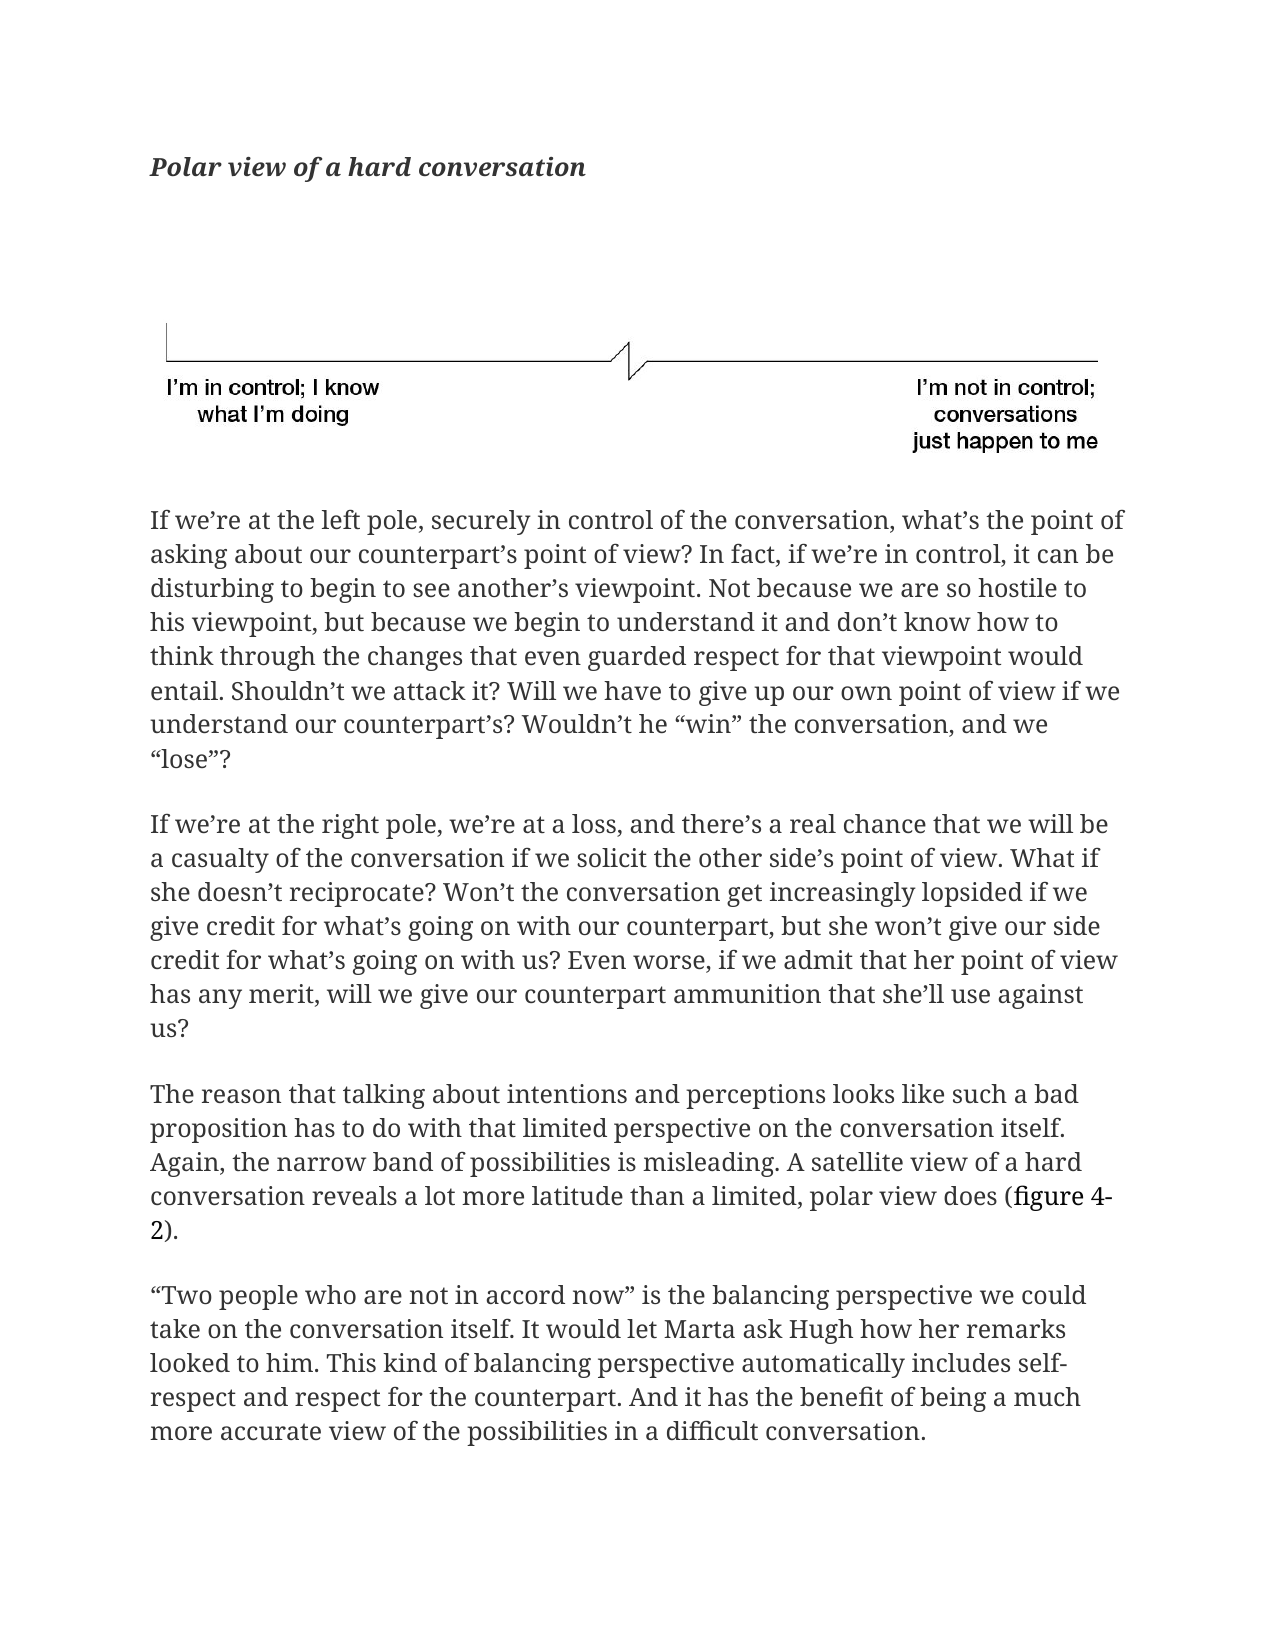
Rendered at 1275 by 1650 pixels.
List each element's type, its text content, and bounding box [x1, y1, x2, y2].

text The reason that talking about intentions and perceptions looks like such a bad proposition has to do with that limited perspective on the conversation itself. Again, the narrow band of possibilities is misleading. A satellite view of a hard conversation reveals a lot more latitude than a limited, polar view does (figure 4-2). [150, 1076, 1125, 1247]
text “Two people who are not in accord now” is the balancing perspective we could take on the conversation itself. It would let Marta ask Hugh how her remarks looked to him. This kind of balancing perspective automatically includes self-respect and respect for the counterpart. And it has the benefit of being a much more accurate view of the possibilities in a difficult conversation. [150, 1278, 1125, 1448]
text If we’re at the right pole, we’re at a loss, and there’s a real chance that we will be a casualty of the conversation if we solicit the other side’s point of view. What if she doesn’t reciprocate? Won’t the conversation get increasingly lopsided if we give credit for what’s going on with our counterpart, but she won’t give our side credit for what’s going on with us? Even worse, if we admit that her point of view has any merit, will we give our counterpart ammunition that she’ll use against us? [150, 807, 1125, 1045]
text Polar view of a hard conversation [150, 150, 1125, 184]
picture [150, 290, 1125, 466]
text If we’re at the left pole, securely in control of the conversation, what’s the point of asking about our counterpart’s point of view? In fact, if we’re in control, it can be disturbing to begin to see another’s viewpoint. Not because we are so hostile to his viewpoint, but because we begin to understand it and don’t know how to think through the changes that even guarded respect for that viewpoint would entail. Shouldn’t we attack it? Will we have to give up our own point of view if we understand our counterpart’s? Wouldn’t he “win” the conversation, and we “lose”? [150, 503, 1125, 775]
